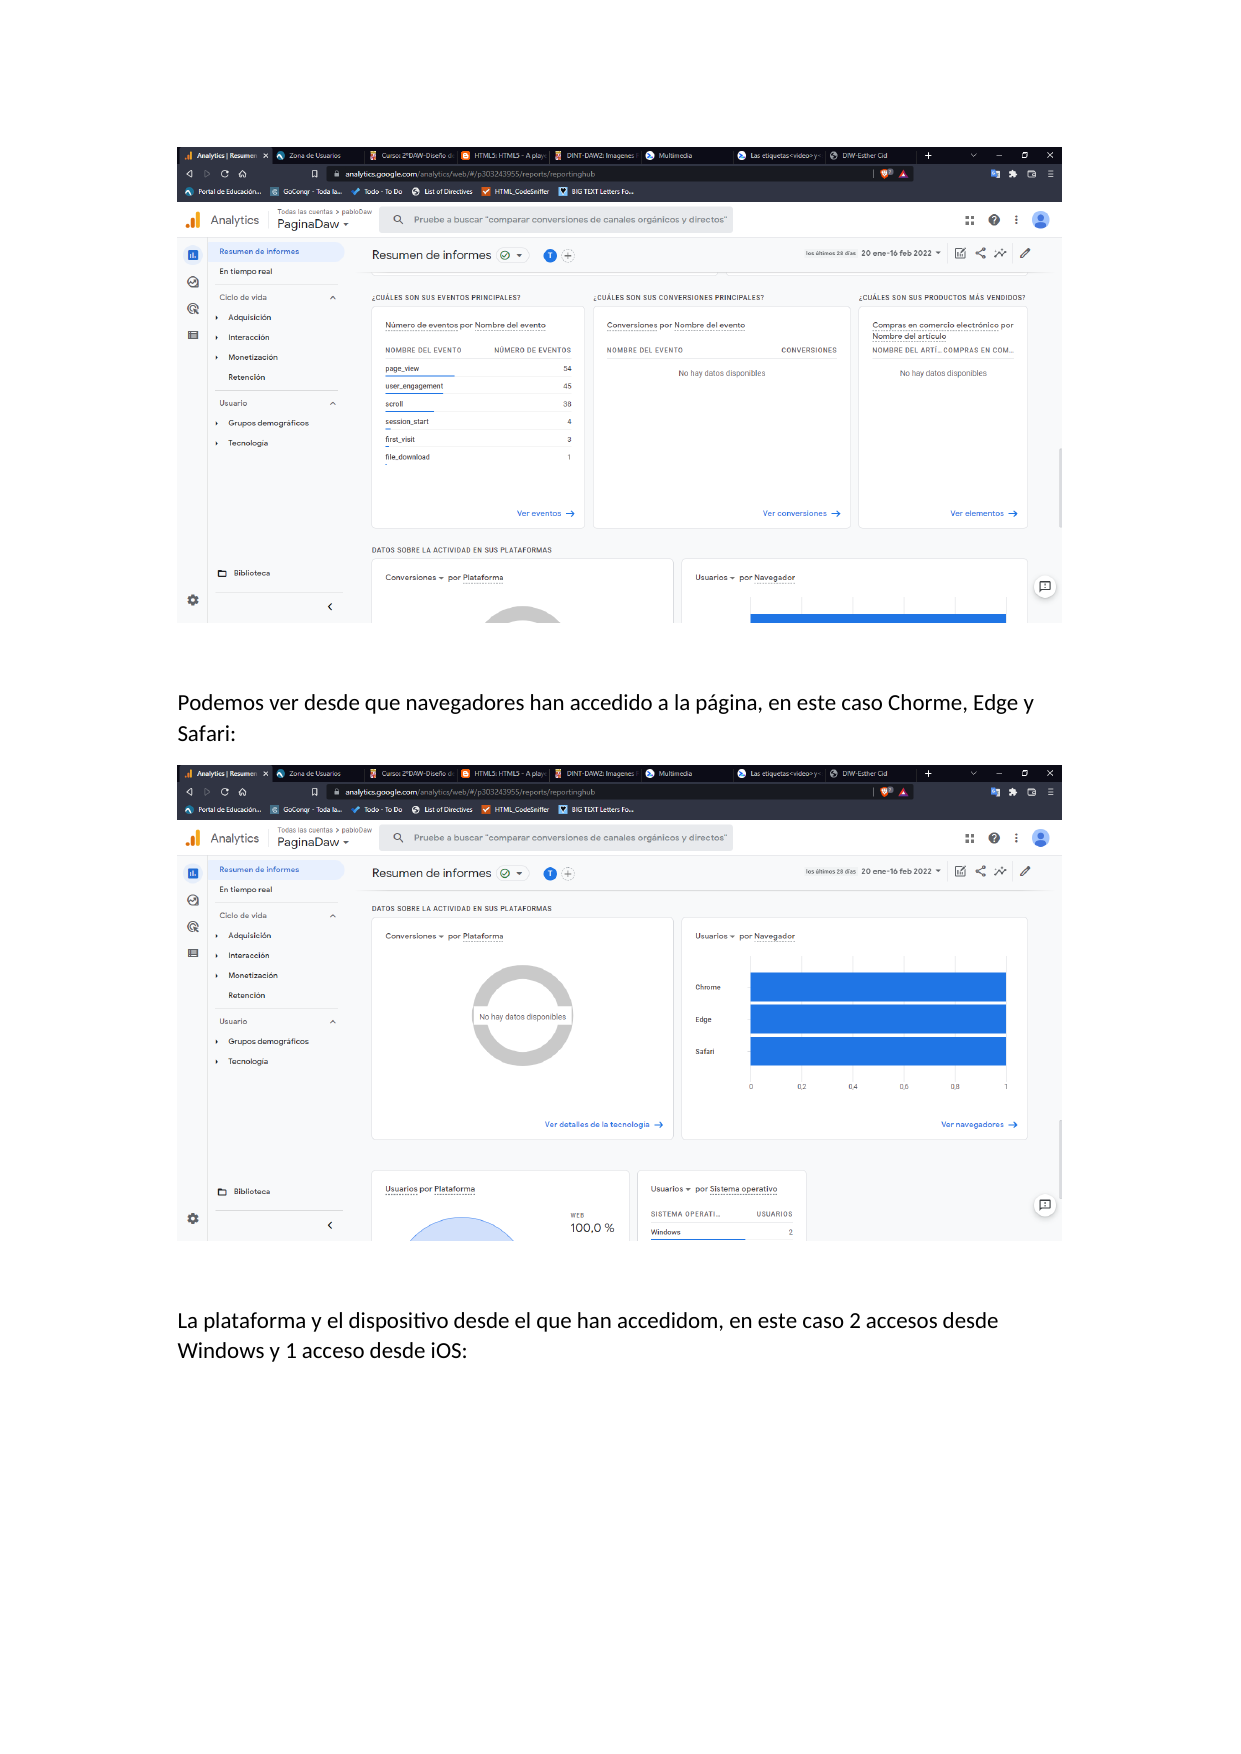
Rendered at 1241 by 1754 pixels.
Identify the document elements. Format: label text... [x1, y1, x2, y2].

text Podemos ver desde que navegadores han accedido a la página, en este caso Chorme, Edge y Safari: [177, 688, 1063, 747]
picture [177, 765, 1062, 1241]
text La plataforma y el dispositivo desde el que han accedidom, en este caso 2 accesos desde Windows y 1 acceso desde iOS: [177, 1306, 1063, 1364]
picture [177, 147, 1062, 623]
